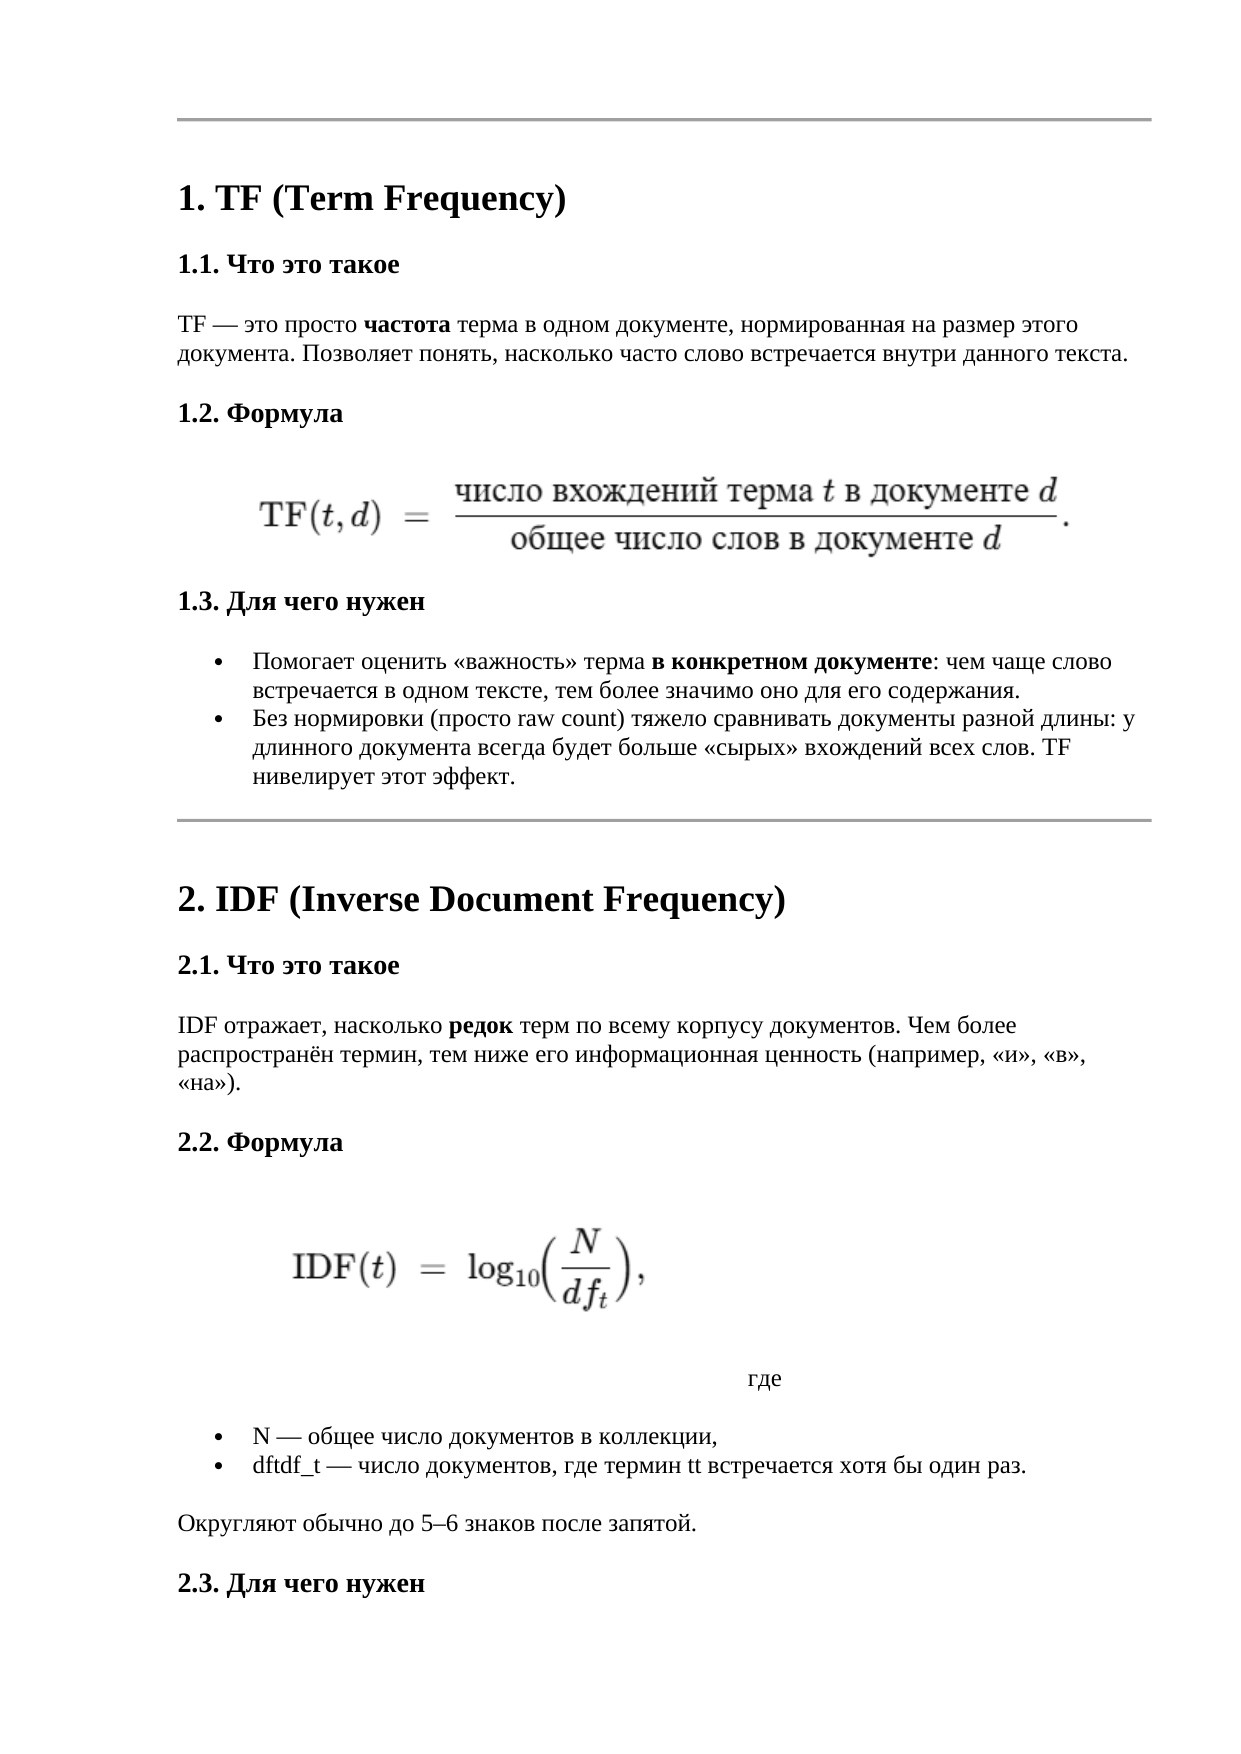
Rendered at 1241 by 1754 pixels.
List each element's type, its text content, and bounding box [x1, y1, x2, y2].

list dftdf_t — число документов, где термин tt встречается хотя бы один раз. [215, 1450, 1152, 1479]
text Округляют обычно до 5–6 знаков после запятой. [177, 1508, 1152, 1537]
text 1.3. Для чего нужен [177, 585, 1152, 617]
text 2. IDF (Inverse Document Frequency) [177, 876, 1152, 919]
picture [177, 457, 1152, 585]
text 2.3. Для чего нужен [177, 1566, 1152, 1598]
text TF — это просто частота терма в одном документе, нормированная на размер этого документа. Позволяет понять, насколько часто слово встречается внутри данного текста. [177, 309, 1152, 367]
list N — общее число документов в коллекции, [215, 1421, 1152, 1450]
list Помогает оценить «важность» терма в конкретном документе: чем чаще слово встречается в одном тексте, тем более значимо оно для его содержания. [215, 646, 1152, 703]
text 2.1. Что это такое [177, 948, 1152, 981]
text 2.2. Формула [177, 1125, 1152, 1158]
text 1.1. Что это такое [177, 248, 1152, 280]
picture [177, 1186, 748, 1387]
text IDF отражает, насколько редок терм по всему корпусу документов. Чем более распространён термин, тем ниже его информационная ценность (например, «и», «в», «на»). [177, 1010, 1152, 1096]
text 1. TF (Term Frequency) [177, 175, 1152, 218]
text 1.2. Формула [177, 396, 1152, 428]
list Без нормировки (просто raw count) тяжело сравнивать документы разной длины: у длинного документа всегда будет больше «сырых» вхождений всех слов. TF нивелирует этот эффект. [215, 703, 1152, 790]
